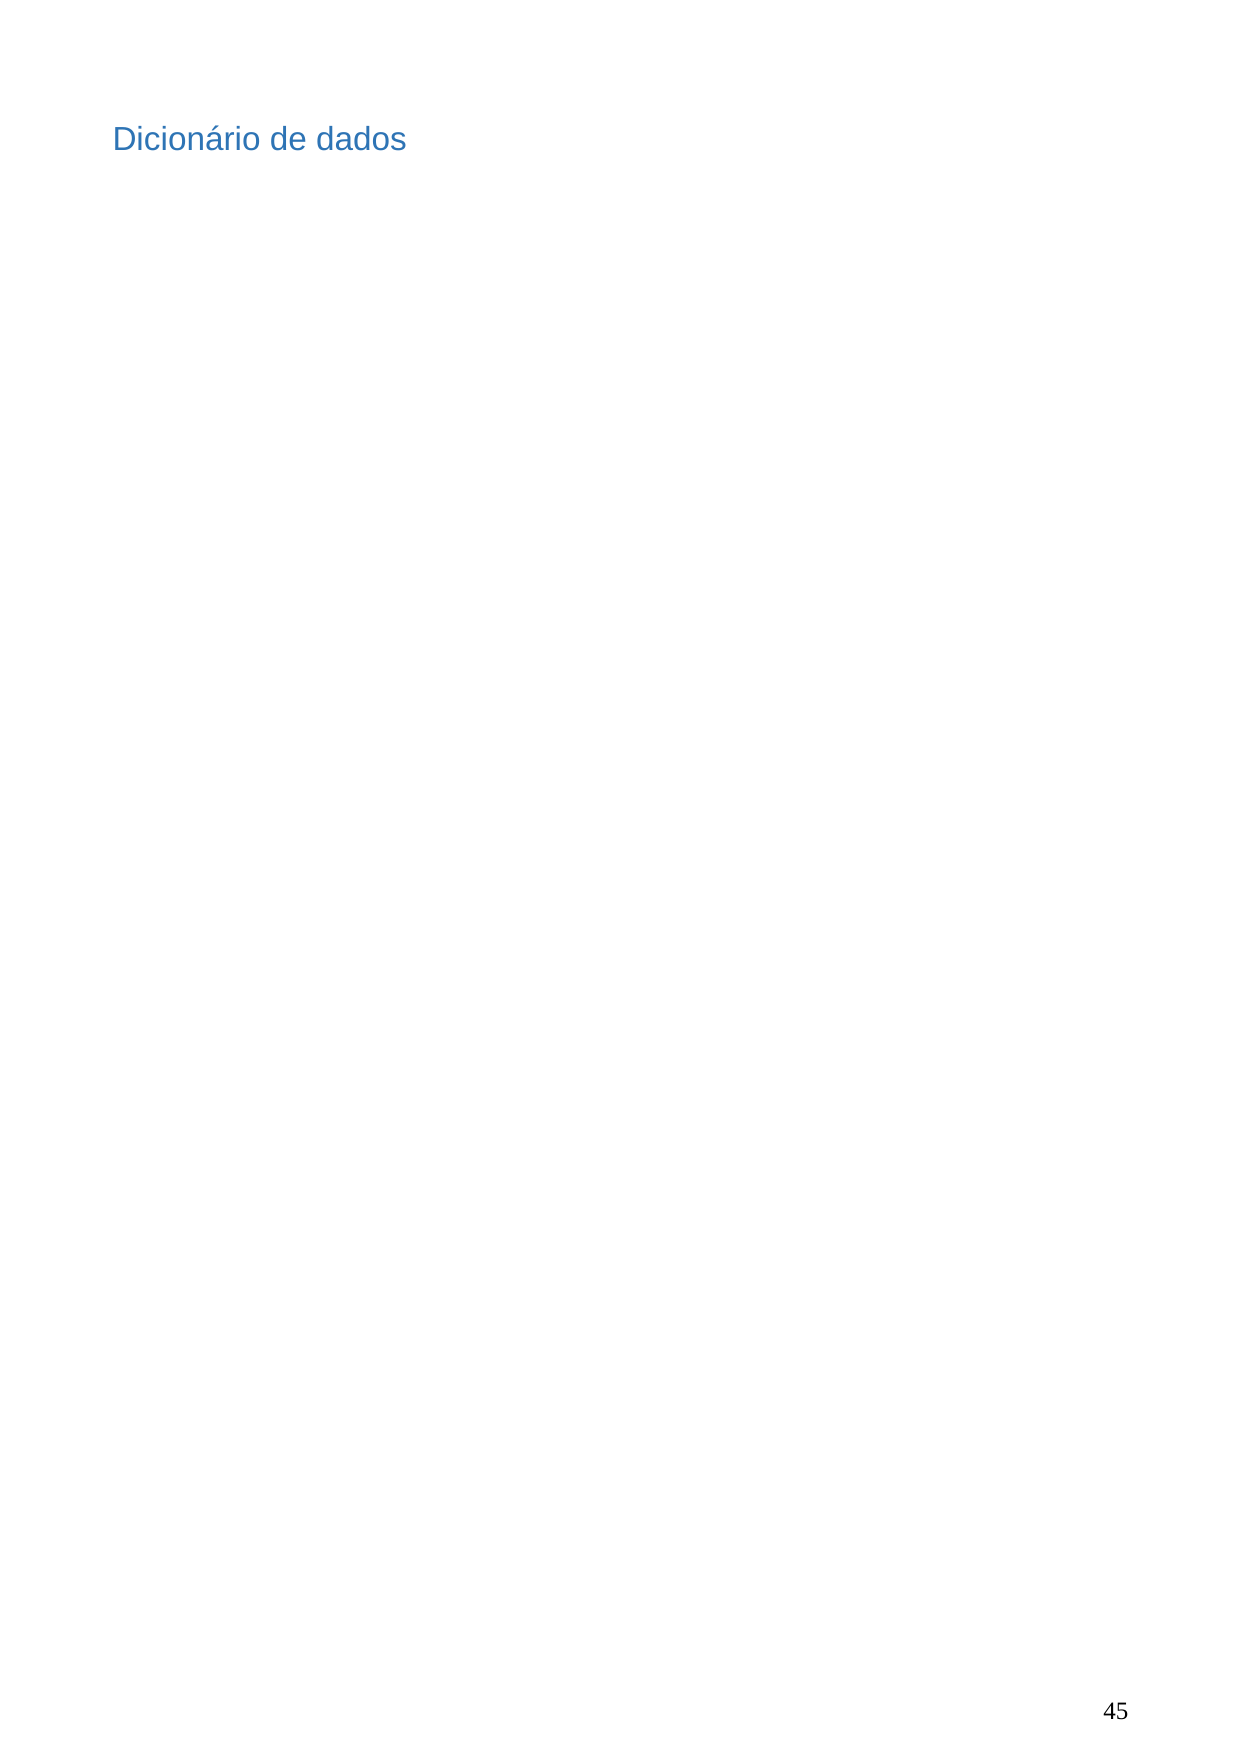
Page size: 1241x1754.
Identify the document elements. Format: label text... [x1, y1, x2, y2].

text Dicionário de dados [112, 119, 1128, 158]
